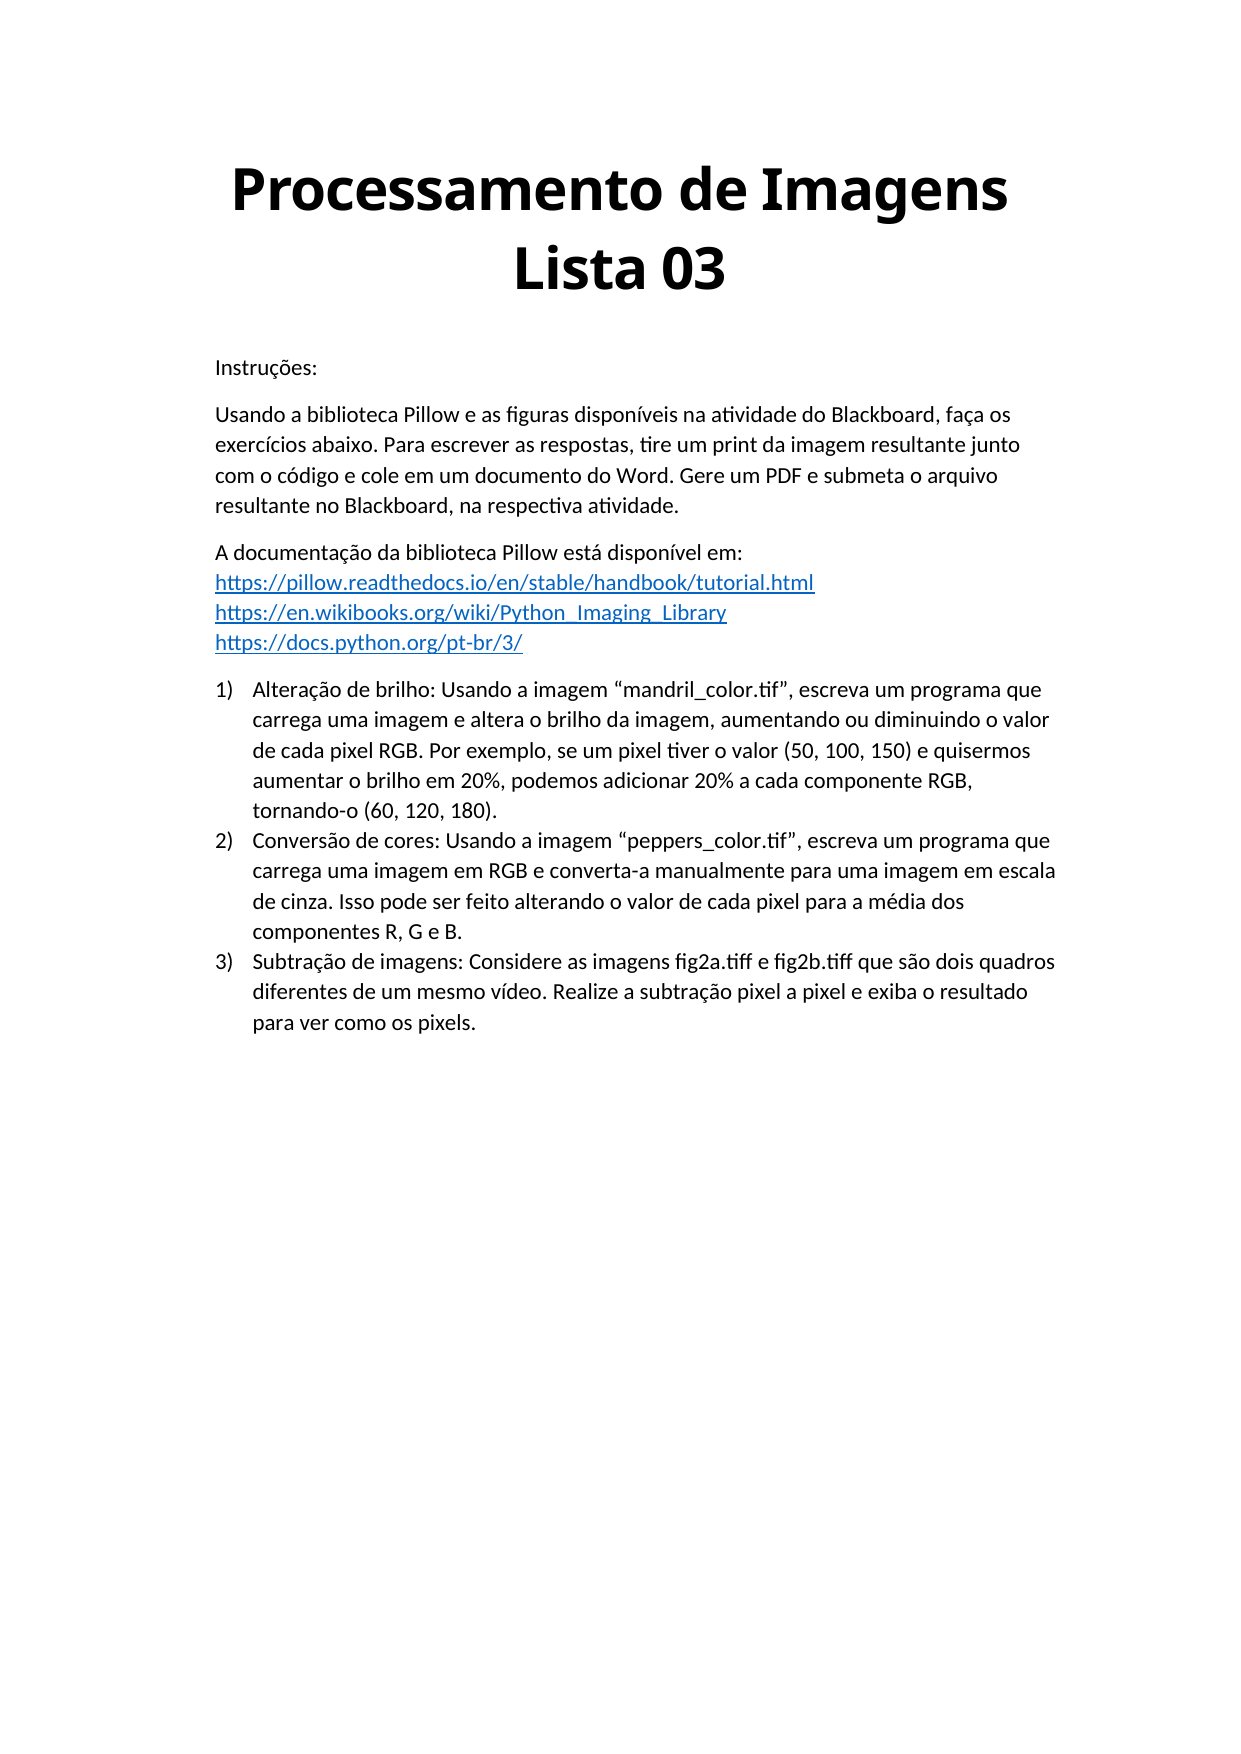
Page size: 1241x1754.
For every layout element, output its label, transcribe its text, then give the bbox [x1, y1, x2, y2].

title Processamento de Imagens [177, 148, 1063, 227]
list Subtração de imagens: Considere as imagens fig2a.tiff e fig2b.tiff que são dois quadros diferentes de um mesmo vídeo. Realize a subtração pixel a pixel e exiba o resultado para ver como os pixels. [215, 947, 1063, 1036]
text Usando a biblioteca Pillow e as figuras disponíveis na atividade do Blackboard, faça os exercícios abaixo. Para escrever as respostas, tire um print da imagem resultante junto com o código e cole em um documento do Word. Gere um PDF e submeta o arquivo resultante no Blackboard, na respectiva atividade. [215, 400, 1063, 519]
title Lista 03 [177, 227, 1063, 307]
list Conversão de cores: Usando a imagem “peppers_color.tif”, escreva um programa que carrega uma imagem em RGB e converta-a manualmente para uma imagem em escala de cinza. Isso pode ser feito alterando o valor de cada pixel para a média dos componentes R, G e B. [215, 826, 1063, 945]
text Instruções: [215, 353, 1063, 381]
text A documentação da biblioteca Pillow está disponível em: https://pillow.readthedocs.io/en/stable/handbook/tutorial.html https://en.wikibooks.org/wiki/Python_Imaging_Library https://docs.python.org/pt-br/3/ [215, 538, 1063, 656]
list Alteração de brilho: Usando a imagem “mandril_color.tif”, escreva um programa que carrega uma imagem e altera o brilho da imagem, aumentando ou diminuindo o valor de cada pixel RGB. Por exemplo, se um pixel tiver o valor (50, 100, 150) e quisermos aumentar o brilho em 20%, podemos adicionar 20% a cada componente RGB, tornando-o (60, 120, 180). [215, 675, 1063, 824]
